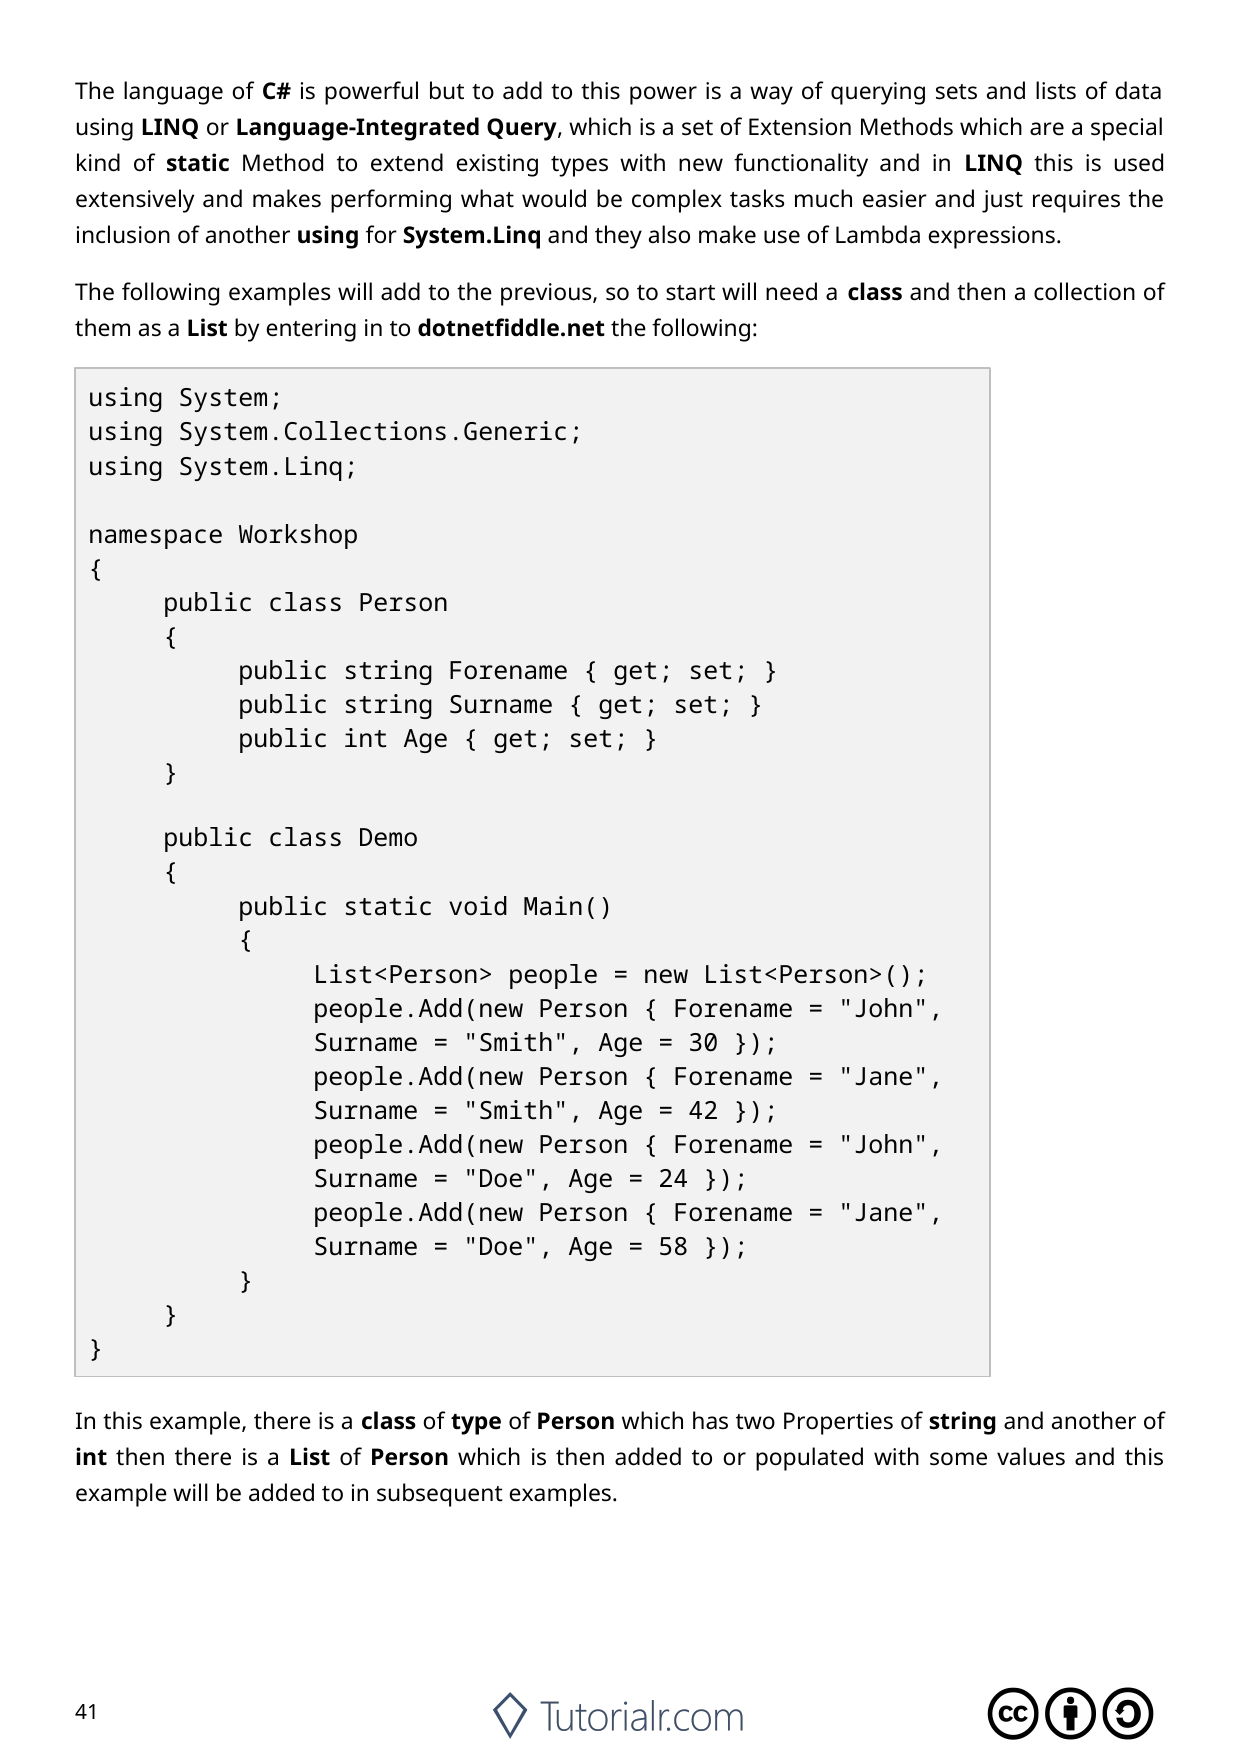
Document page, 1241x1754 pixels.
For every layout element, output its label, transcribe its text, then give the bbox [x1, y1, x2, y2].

text The language of C# is powerful but to add to this power is a way of querying sets and lists of data using LINQ or Language-Integrated Query, which is a set of Extension Methods which are a special kind of static Method to extend existing types with new functionality and in LINQ this is used extensively and makes performing what would be complex tasks much easier and just requires the inclusion of another using for System.Linq and they also make use of Lambda expressions. [75, 75, 1165, 250]
picture [975, 1682, 1166, 1746]
text In this example, there is a class of type of Person which has two Properties of string and another of int then there is a List of Person which is then added to or populated with some values and this example will be added to in subsequent examples. [75, 1405, 1165, 1508]
picture [487, 1692, 753, 1739]
text The following examples will add to the previous, so to start will need a class and then a collection of them as a List by entering in to dotnetfiddle.net the following: [75, 276, 1165, 343]
